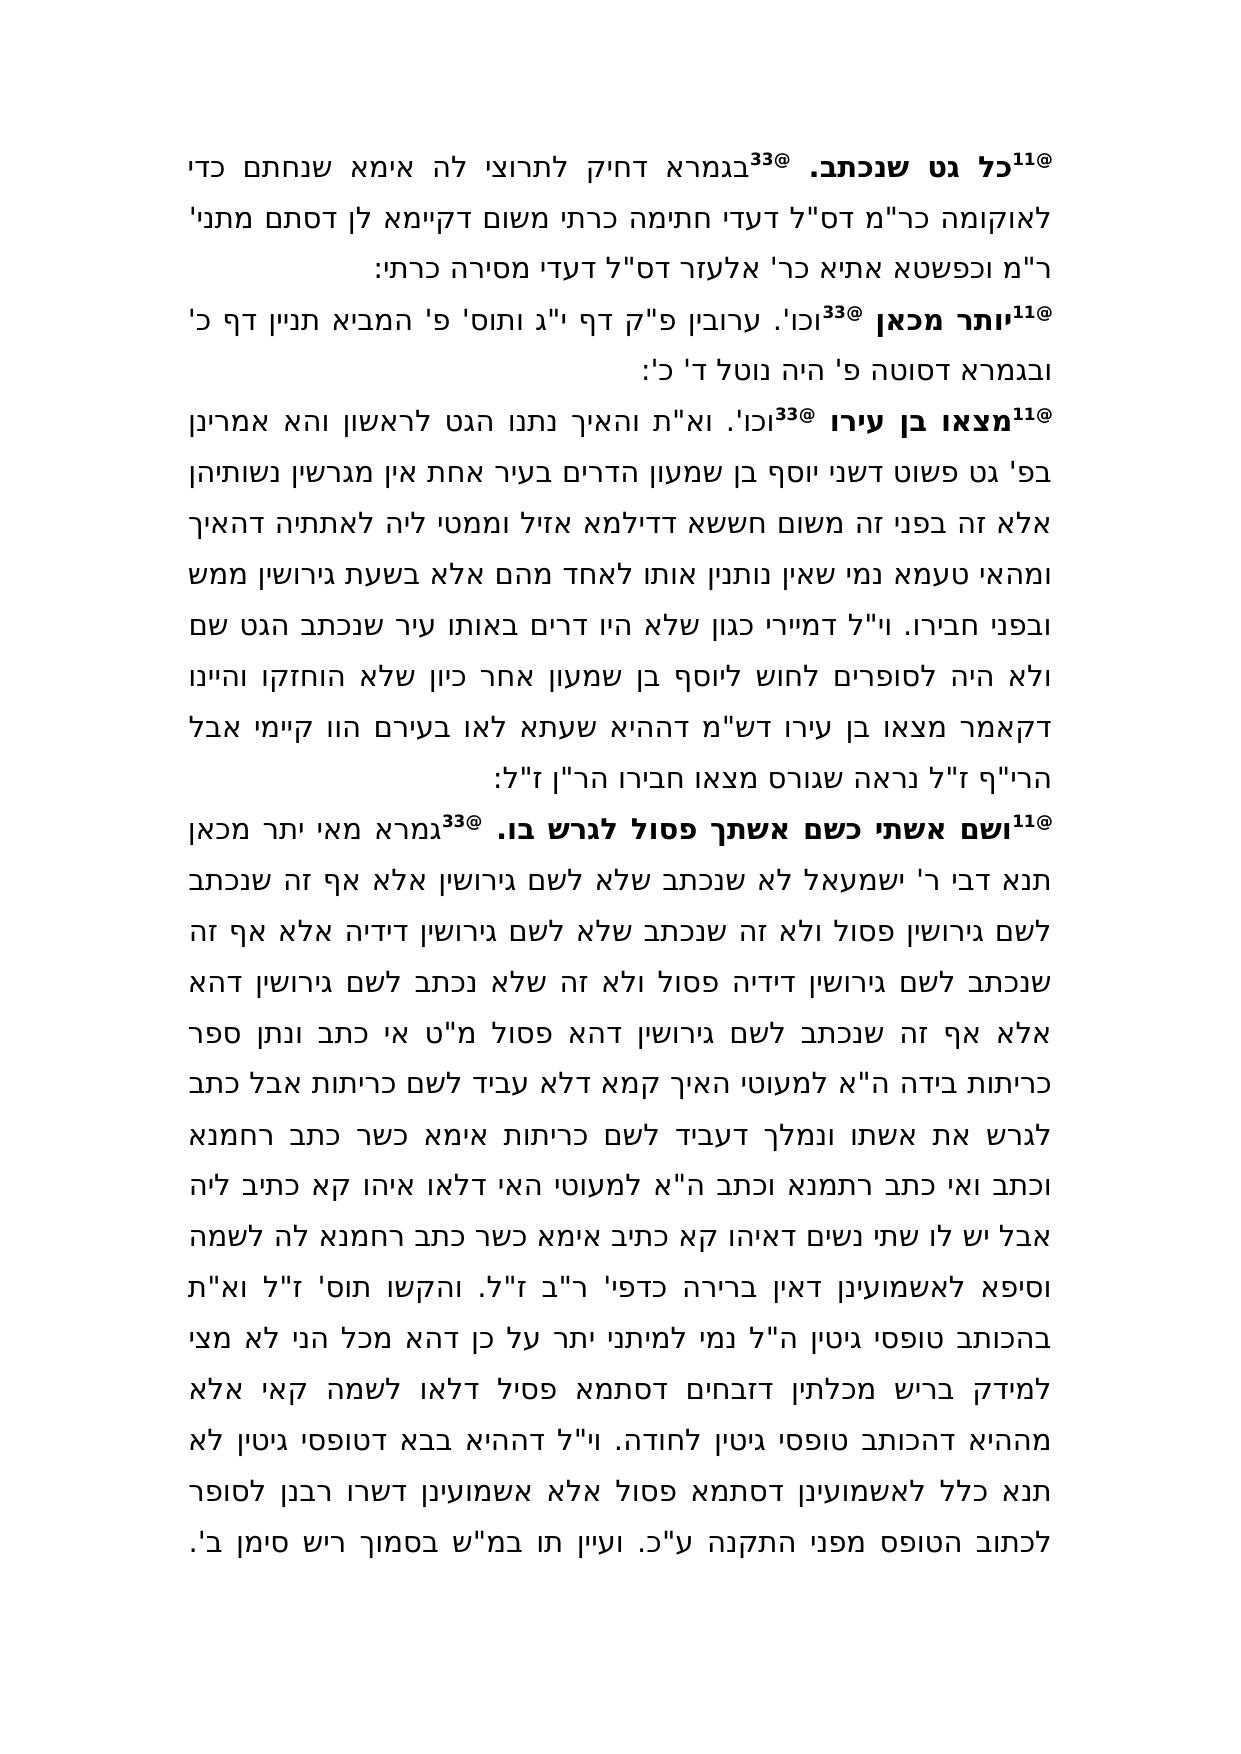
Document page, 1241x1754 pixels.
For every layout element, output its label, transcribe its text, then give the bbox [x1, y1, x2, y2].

text @11מצאו בן עירו @33וכו'. וא"ת והאיך נתנו הגט לראשון והא אמרינן בפ' גט פשוט דשני יוסף בן שמעון הדרים בעיר אחת אין מגרשין נשותיהן אלא זה בפני זה משום חששא דדילמא אזיל וממטי ליה לאתתיה דהאיך ומהאי טעמא נמי שאין נותנין אותו לאחד מהם אלא בשעת גירושין ממש ובפני חבירו. וי"ל דמיירי כגון שלא היו דרים באותו עיר שנכתב הגט שם ולא היה לסופרים לחוש ליוסף בן שמעון אחר כיון שלא הוחזקו והיינו דקאמר מצאו בן עירו דש"מ דההיא שעתא לאו בעירם הוו קיימי אבל הרי"ף ז"ל נראה שגורס מצאו חבירו הר"ן ז"ל: [187, 405, 1053, 795]
text @11יותר מכאן @33וכו'. ערובין פ"ק דף י"ג ותוס' פ' המביא תניין דף כ' ובגמרא דסוטה פ' היה נוטל ד' כ': [187, 303, 1053, 388]
text @11כל גט שנכתב. @33בגמרא דחיק לתרוצי לה אימא שנחתם כדי לאוקומה כר"מ דס"ל דעדי חתימה כרתי משום דקיימא לן דסתם מתני' ר"מ וכפשטא אתיא כר' אלעזר דס"ל דעדי מסירה כרתי: [187, 150, 1053, 286]
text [187, 812, 1053, 1559]
